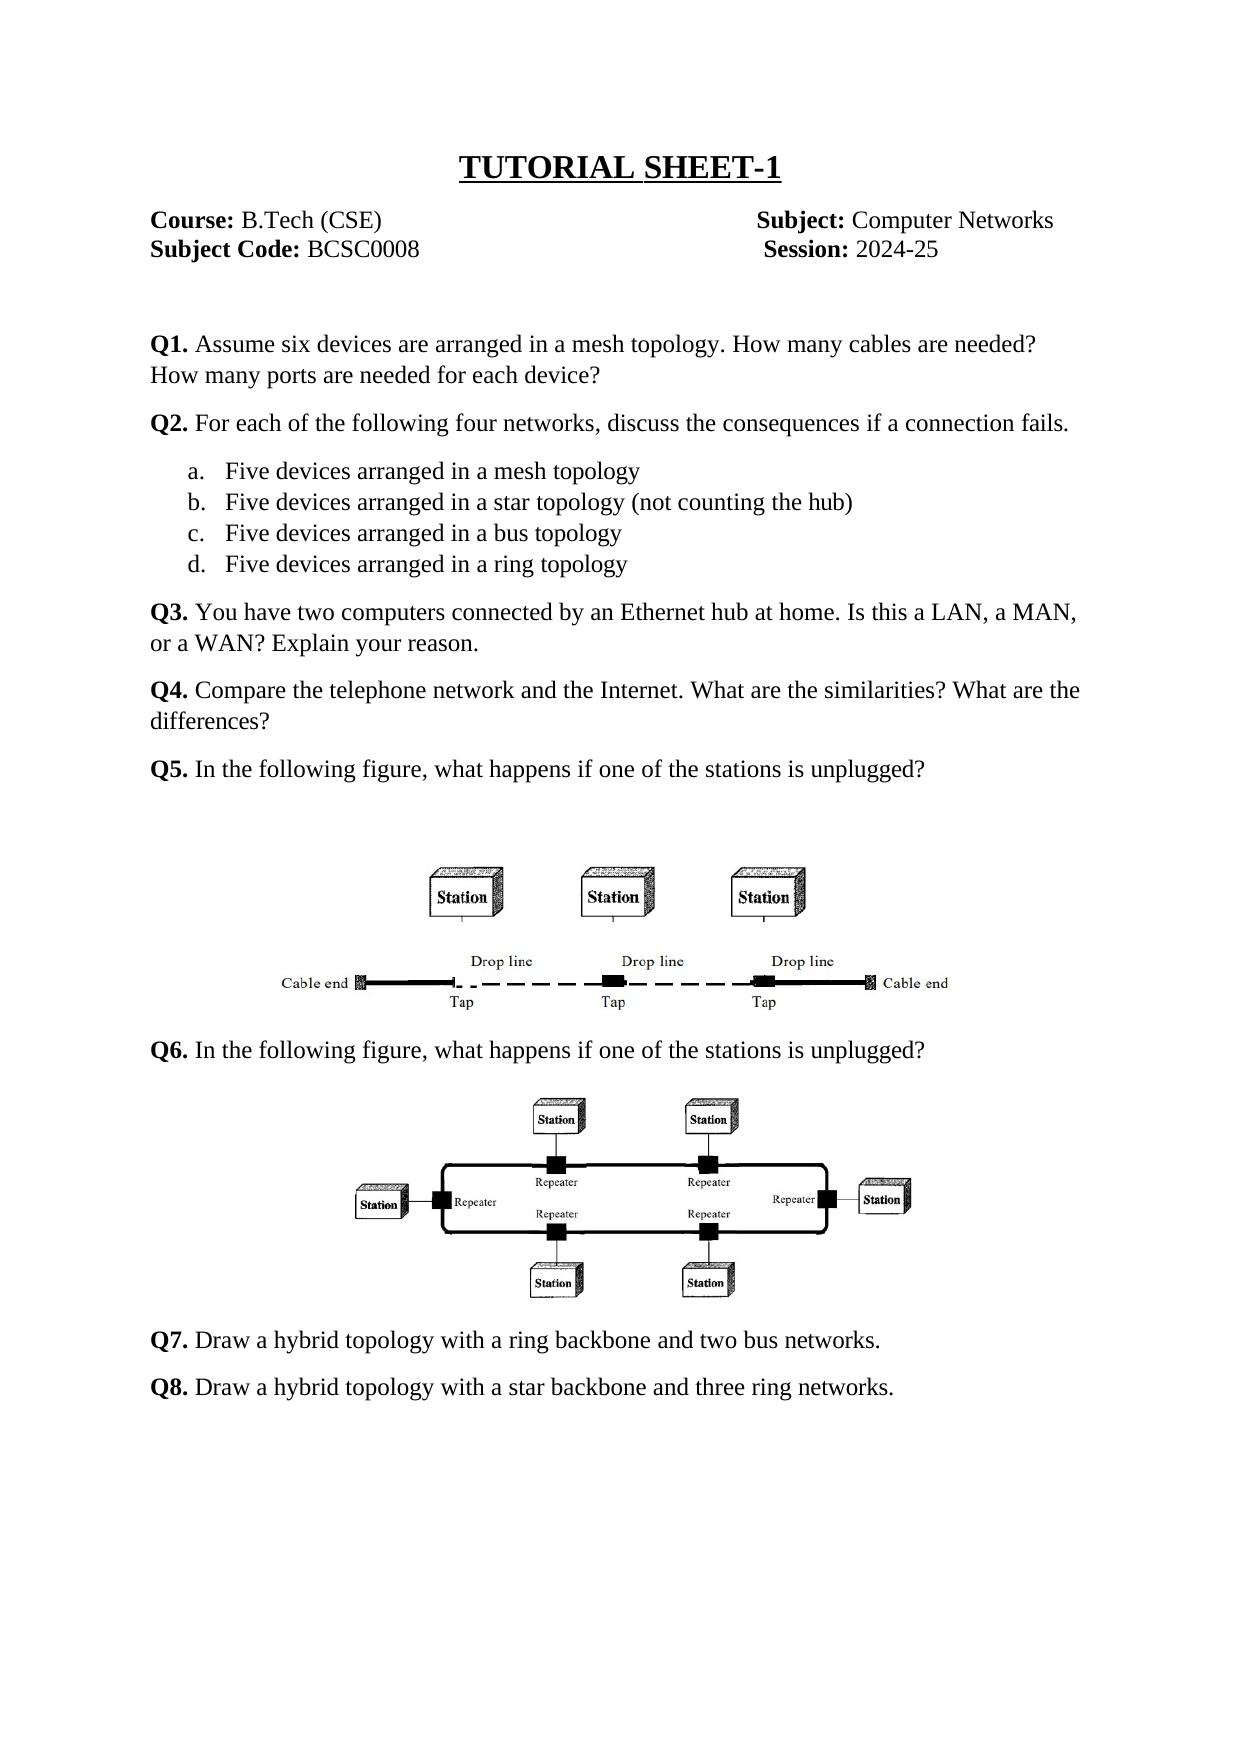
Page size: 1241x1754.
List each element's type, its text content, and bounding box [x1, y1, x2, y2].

text Q2. For each of the following four networks, discuss the consequences if a connection fails. [150, 408, 1101, 437]
text Q5. In the following figure, what happens if one of the stations is unplugged? [150, 754, 1101, 782]
picture [354, 1097, 912, 1122]
text Q1. Assume six devices are arranged in a mesh topology. How many cables are needed? How many ports are needed for each device? [150, 329, 1090, 389]
list Five devices arranged in a star topology (not counting the hub) [187, 487, 1101, 516]
text Q3. You have two computers connected by an Ethernet hub at home. Is this a LAN, a MAN, or a WAN? Explain your reason. [150, 597, 1095, 656]
list Five devices arranged in a bus topology [187, 518, 1101, 547]
text Q7. Draw a hybrid topology with a ring backbone and two bus networks. [150, 1122, 1101, 1353]
text Q4. Compare the telephone network and the Internet. What are the similarities? What are the differences? [150, 675, 1101, 735]
list Five devices arranged in a ring topology [187, 549, 1101, 578]
text Q6. In the following figure, what happens if one of the stations is unplugged? [150, 889, 1101, 1064]
title TUTORIAL SHEET-1 [140, 148, 1101, 186]
text Course: B.Tech (CSE) Subject: Computer Networks Subject Code: BCSC0008 Session: 2024-25 [150, 205, 1101, 263]
picture [281, 866, 948, 889]
text Q8. Draw a hybrid topology with a star backbone and three ring networks. [150, 1372, 1101, 1401]
list Five devices arranged in a mesh topology [187, 456, 1101, 484]
